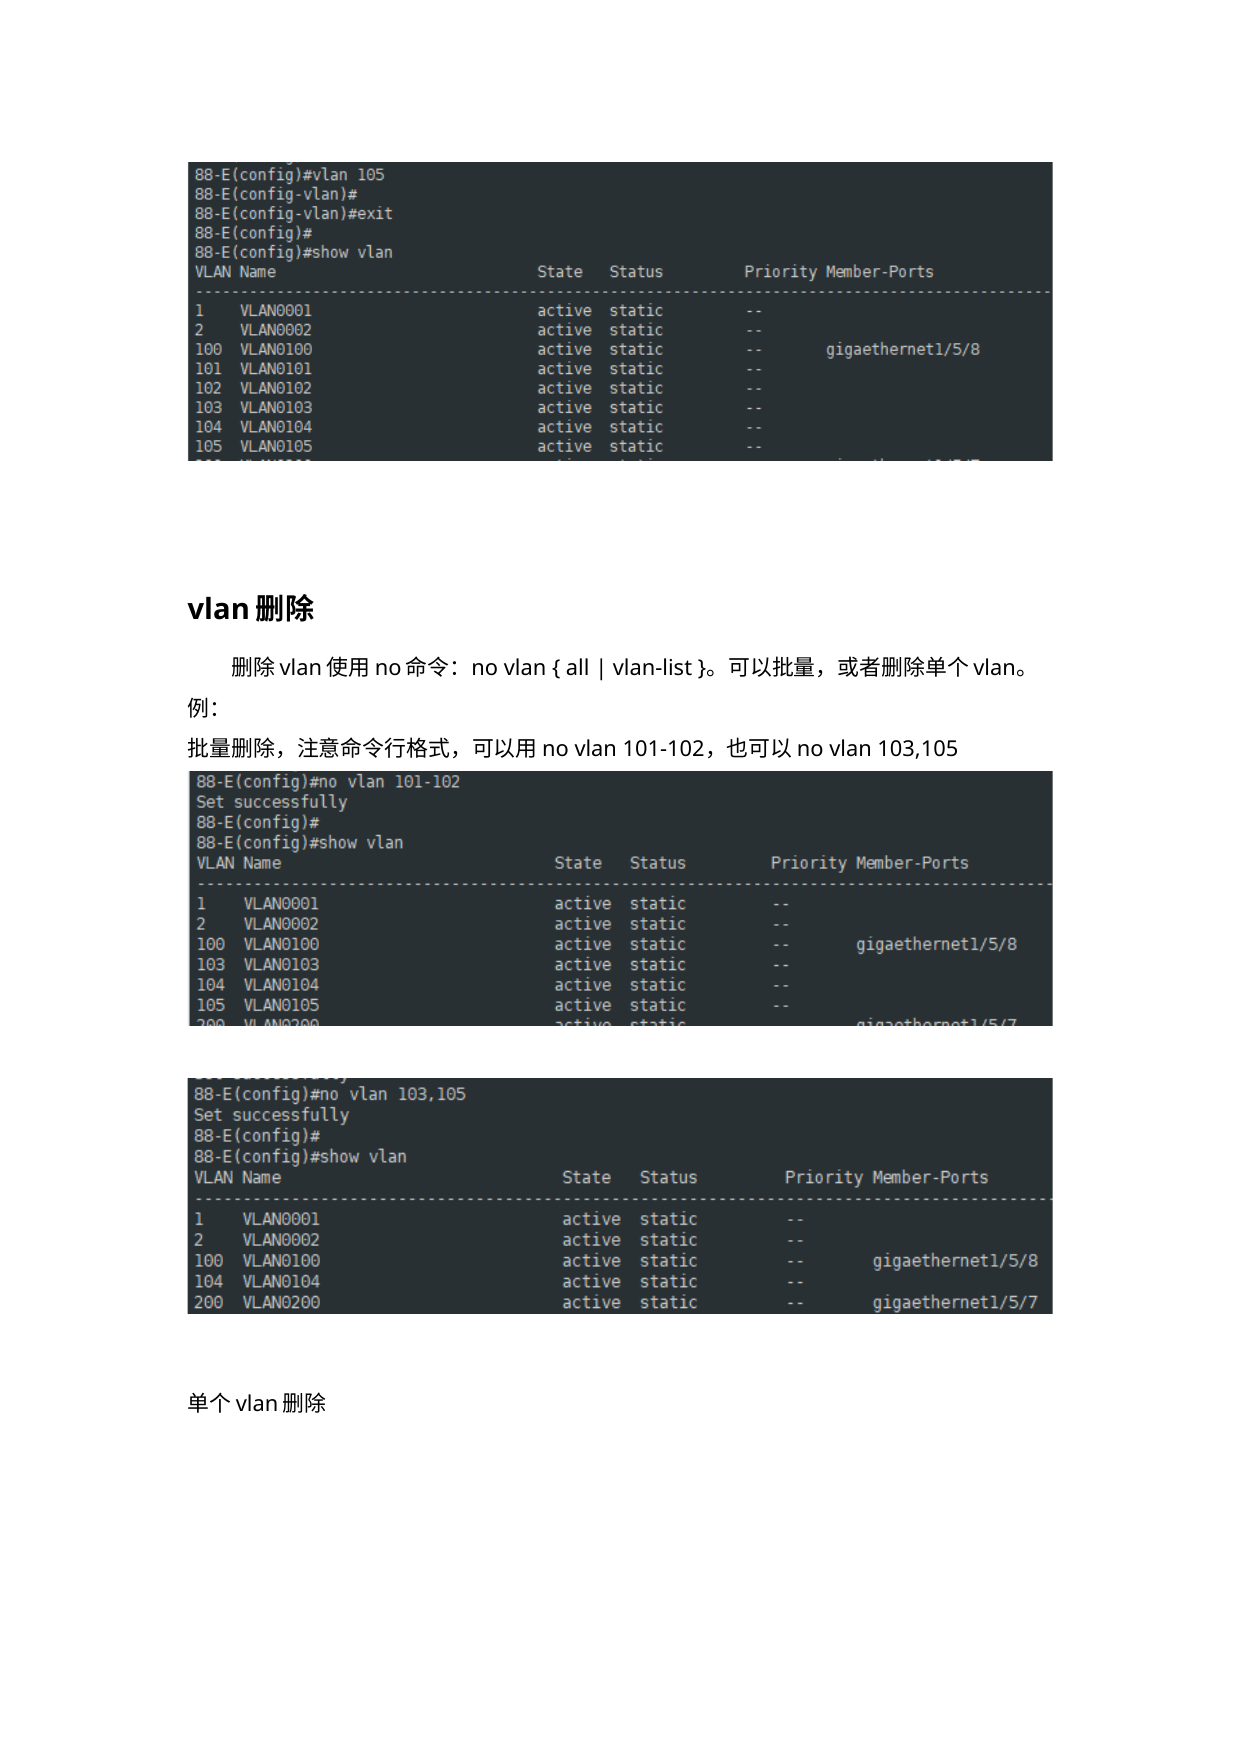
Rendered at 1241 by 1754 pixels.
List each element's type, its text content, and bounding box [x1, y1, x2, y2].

text 删除vlan使用no命令：no vlan { all | vlan-list }。可以批量，或者删除单个vlan。 [187, 650, 1053, 682]
text 批量删除，注意命令行格式，可以用no vlan 101-102，也可以no vlan 103,105 [187, 731, 1053, 763]
picture [187, 162, 1053, 461]
picture [187, 771, 1053, 1026]
text vlan删除 [187, 574, 1053, 639]
picture [187, 1078, 1053, 1314]
text 单个vlan删除 [187, 1386, 1053, 1418]
text 例： [187, 690, 1053, 723]
